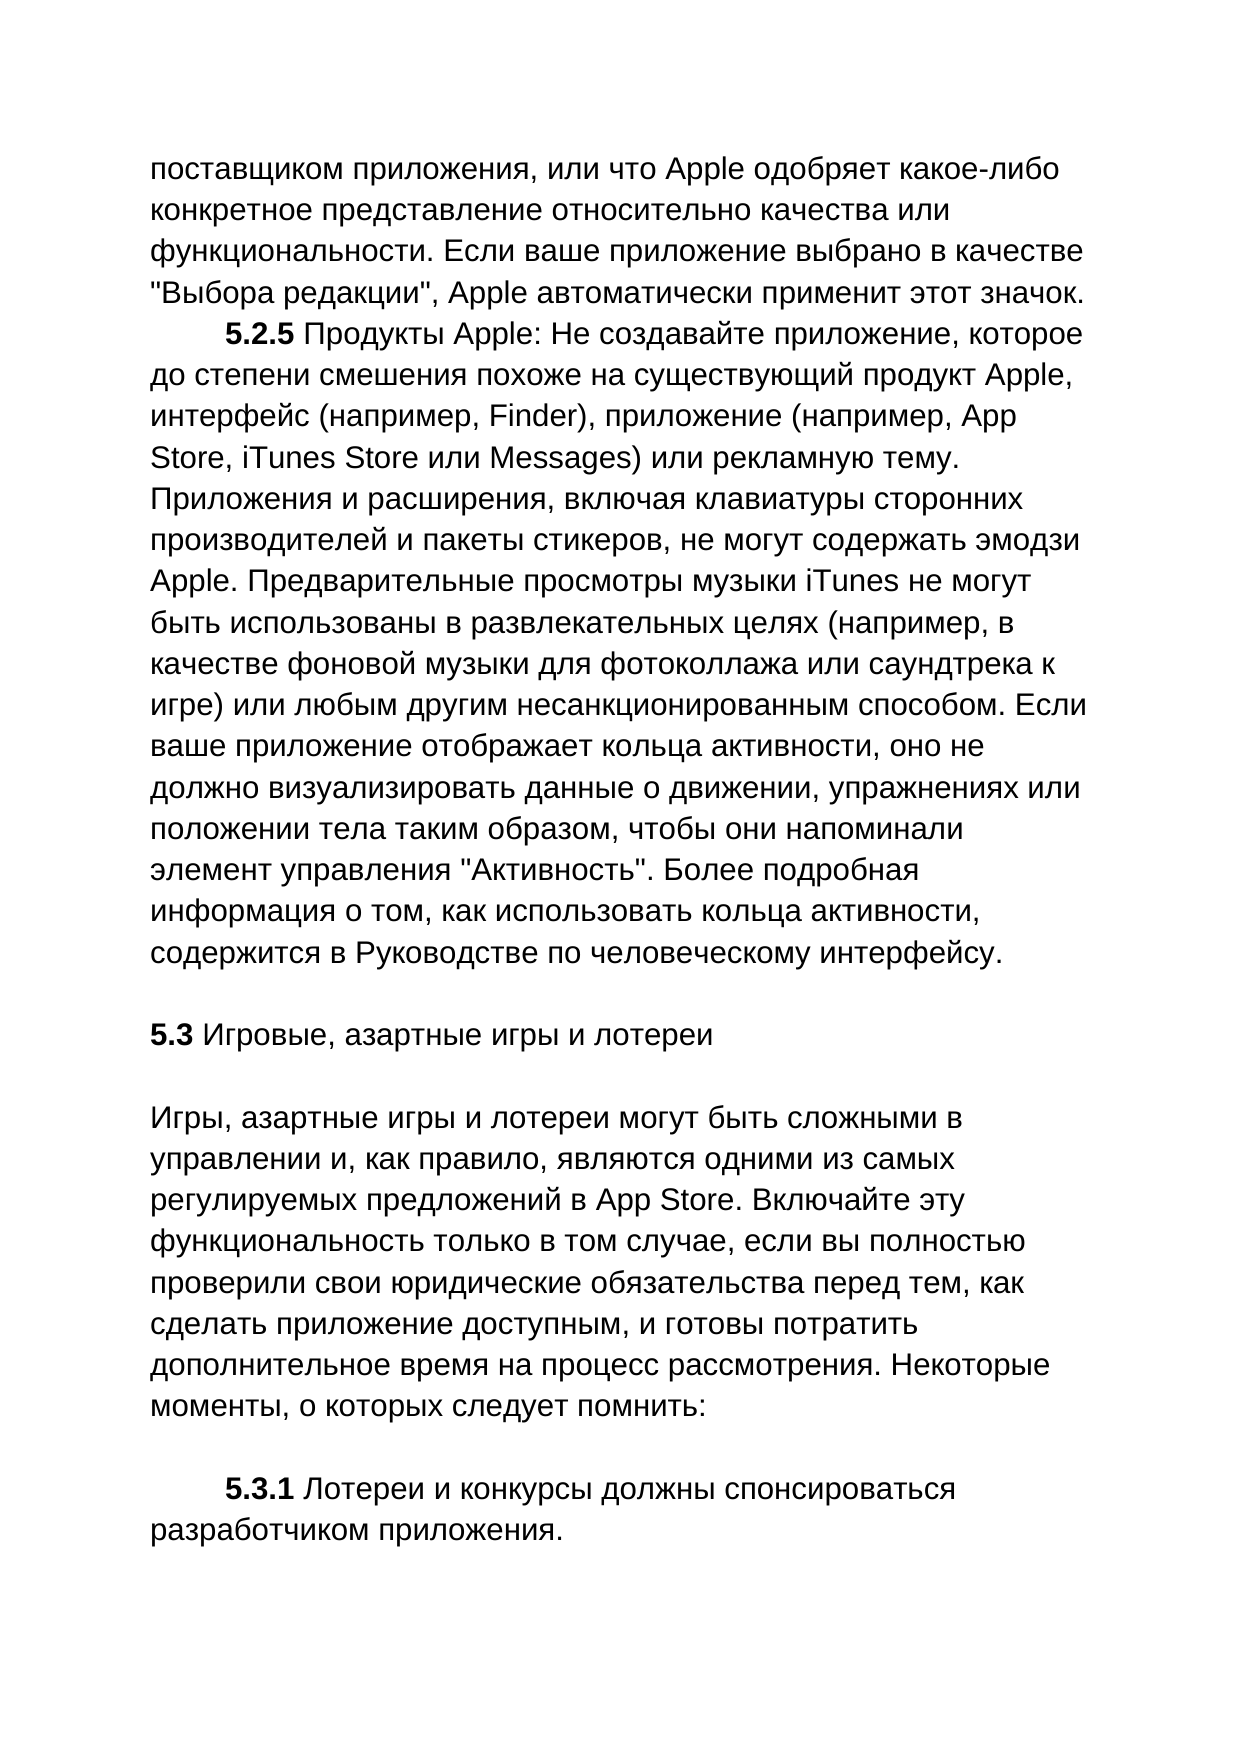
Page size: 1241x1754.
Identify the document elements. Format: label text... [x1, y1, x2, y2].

text Игры, азартные игры и лотереи могут быть сложными в управлении и, как правило, являются одними из самых регулируемых предложений в App Store. Включайте эту функциональность только в том случае, если вы полностью проверили свои юридические обязательства перед тем, как сделать приложение доступным, и готовы потратить дополнительное время на процесс рассмотрения. Некоторые моменты, о которых следует помнить: [150, 1099, 1090, 1423]
text 5.2.5 Продукты Apple: Не создавайте приложение, которое до степени смешения похоже на существующий продукт Apple, интерфейс (например, Finder), приложение (например, App Store, iTunes Store или Messages) или рекламную тему. Приложения и расширения, включая клавиатуры сторонних производителей и пакеты стикеров, не могут содержать эмодзи Apple. Предварительные просмотры музыки iTunes не могут быть использованы в развлекательных целях (например, в качестве фоновой музыки для фотоколлажа или саундтрека к игре) или любым другим несанкционированным способом. Если ваше приложение отображает кольца активности, оно не должно визуализировать данные о движении, упражнениях или положении тела таким образом, чтобы они напоминали элемент управления "Активность". Более подробная информация о том, как использовать кольца активности, содержится в Руководстве по человеческому интерфейсу. [150, 315, 1090, 970]
text 5.3.1 Лотереи и конкурсы должны спонсироваться разработчиком приложения. [150, 1470, 1090, 1547]
text 5.3 Игровые, азартные игры и лотереи [150, 1016, 1090, 1052]
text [150, 150, 1090, 310]
